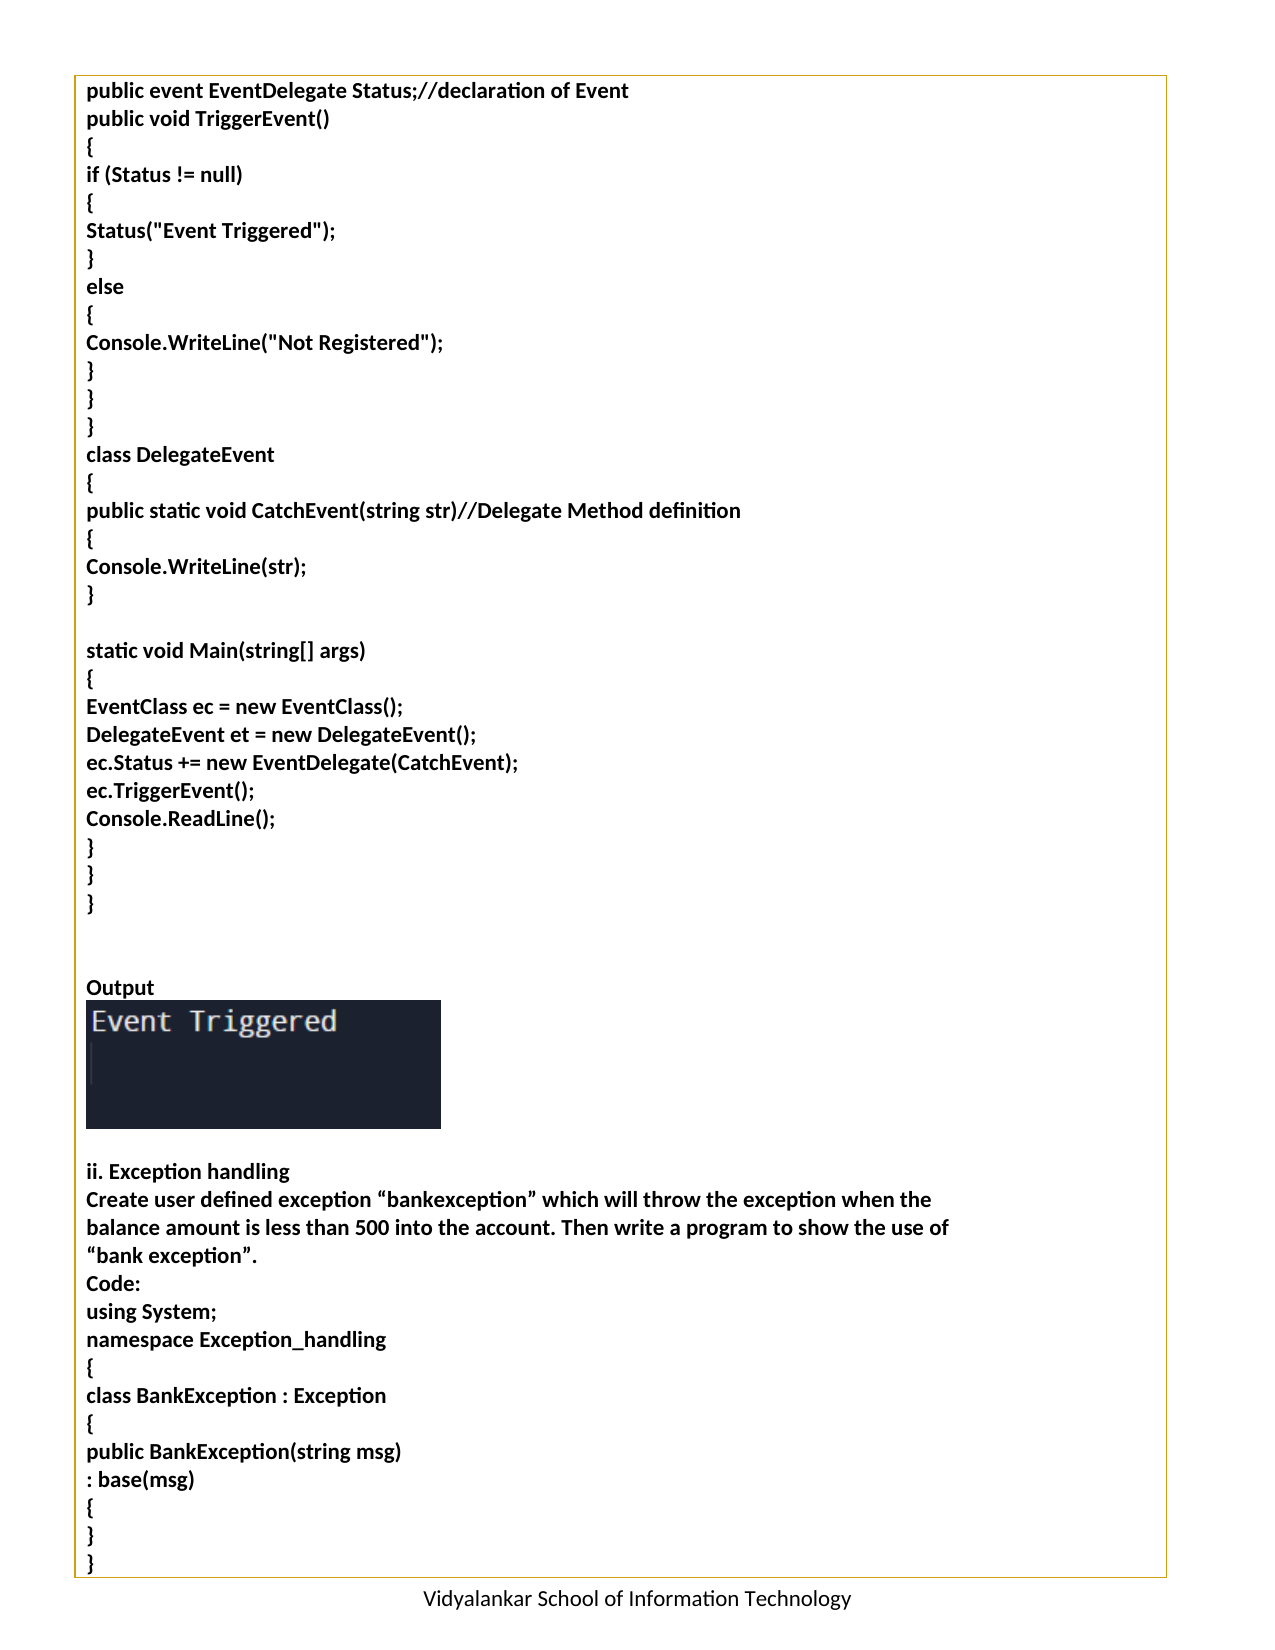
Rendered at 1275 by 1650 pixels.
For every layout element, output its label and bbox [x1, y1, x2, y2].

picture [86, 1000, 441, 1129]
table_cell [76, 76, 1166, 1577]
